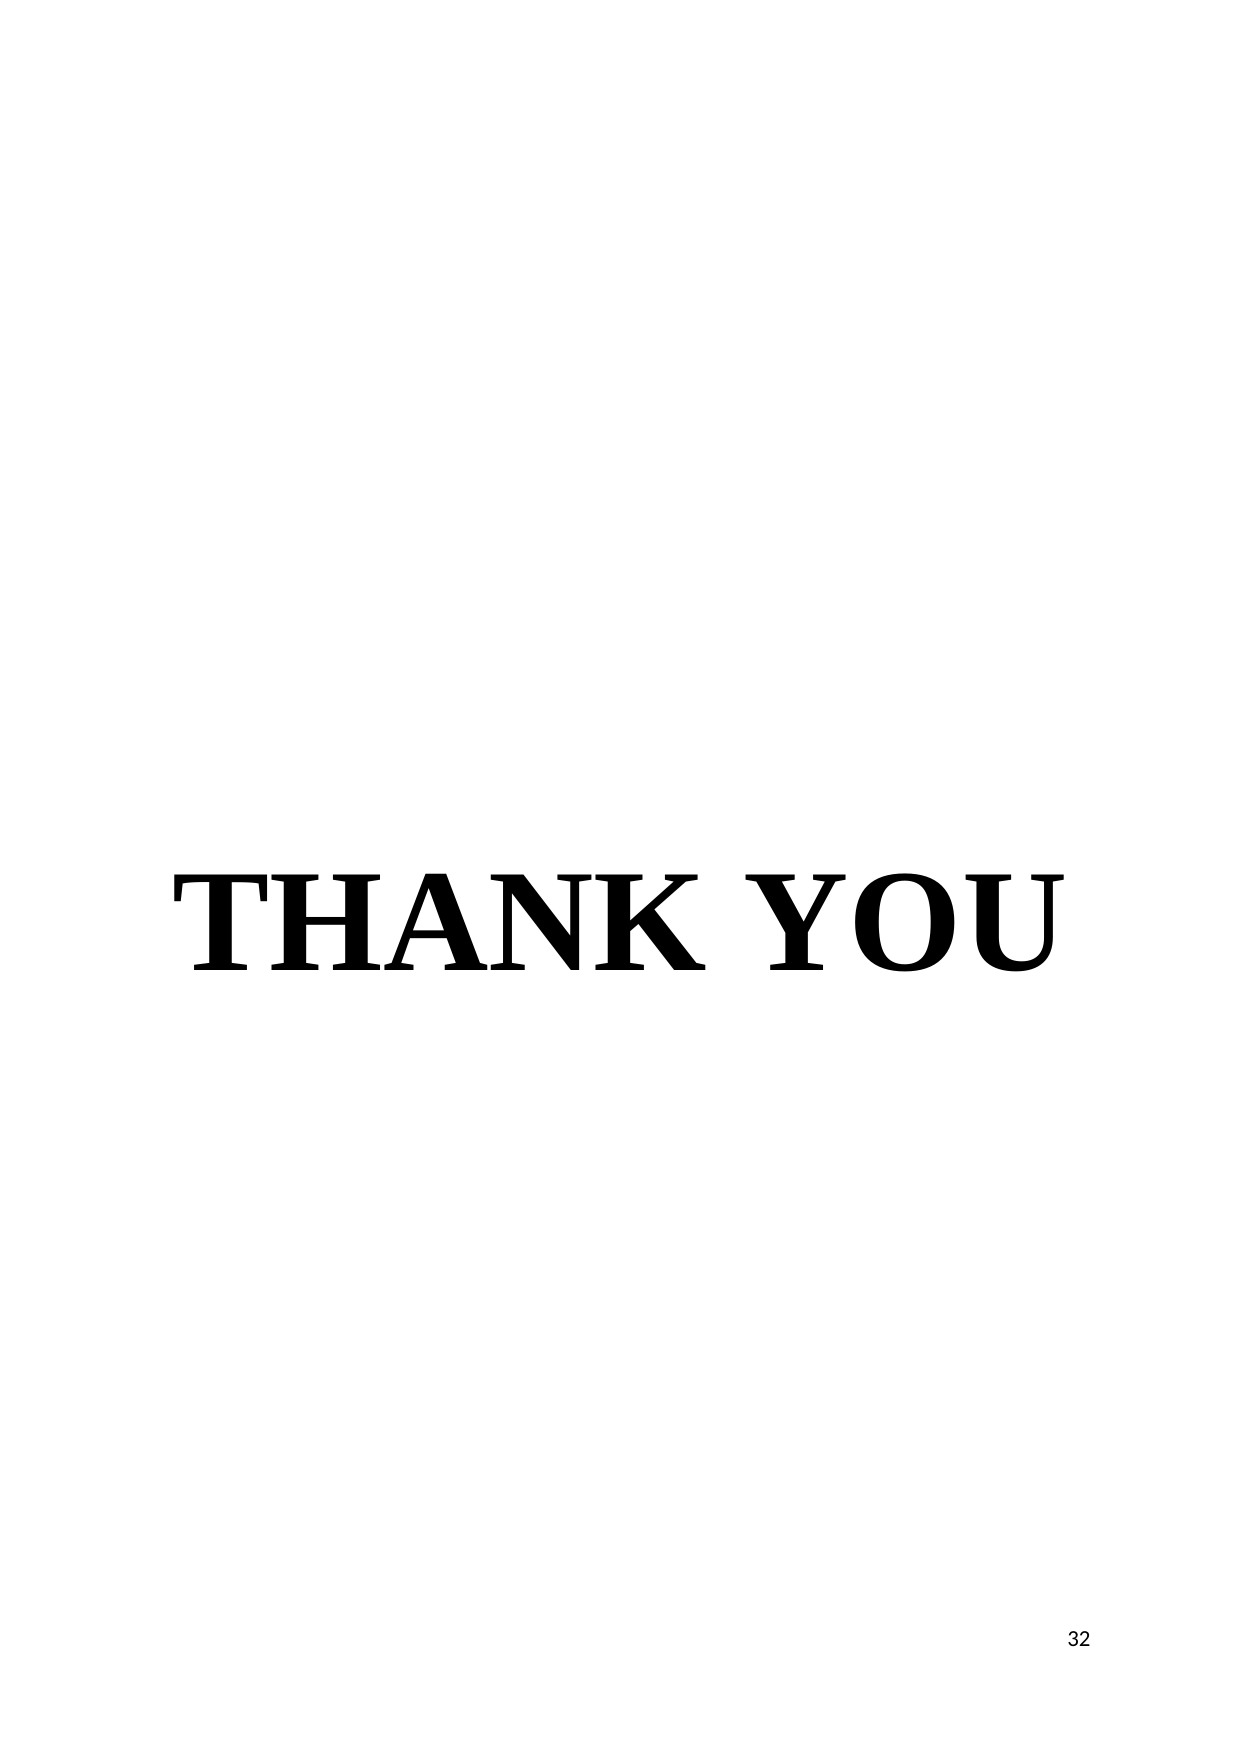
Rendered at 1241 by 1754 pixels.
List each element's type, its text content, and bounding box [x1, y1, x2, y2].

text THANK YOU [150, 834, 1090, 1002]
